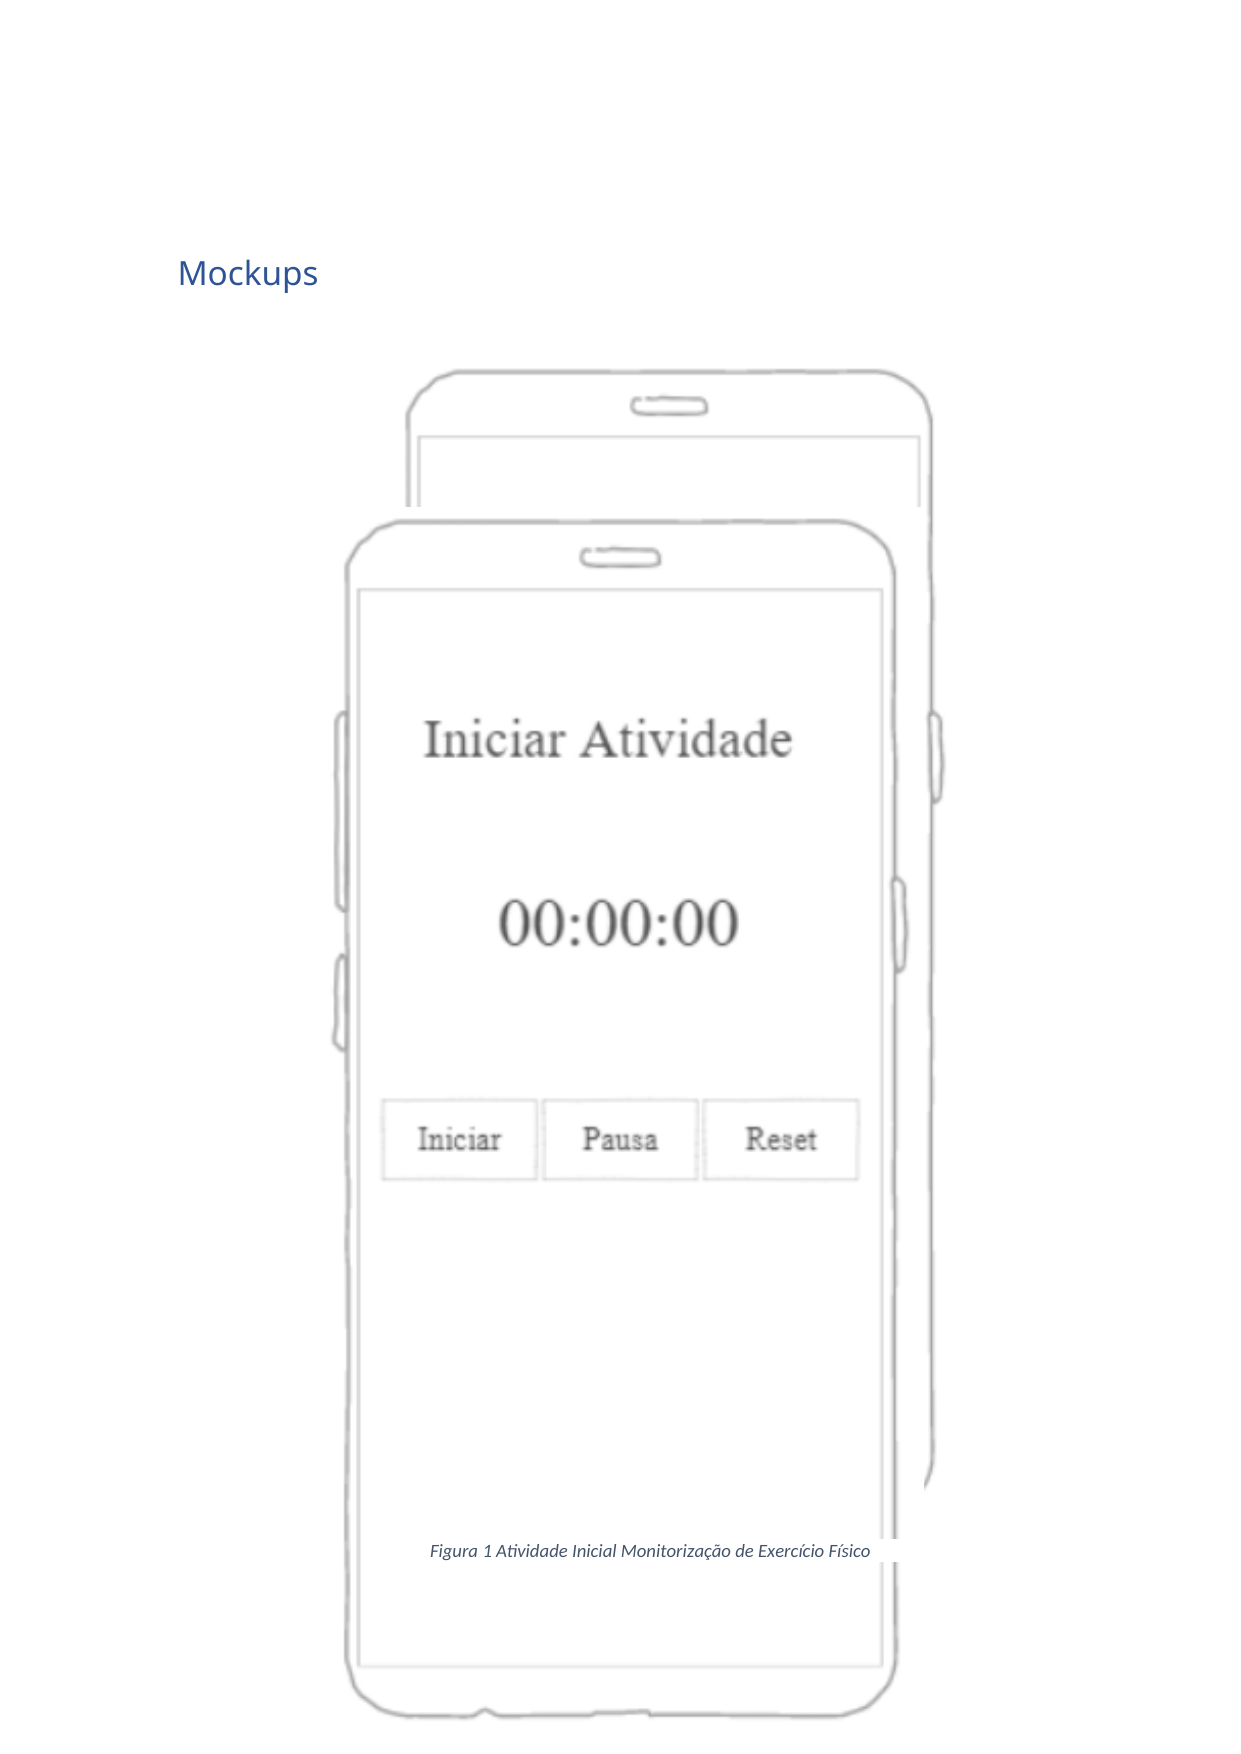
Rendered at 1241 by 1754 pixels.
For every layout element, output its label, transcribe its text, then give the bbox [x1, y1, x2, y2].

picture [310, 346, 1007, 1750]
subtitle Mockups [177, 250, 1063, 295]
